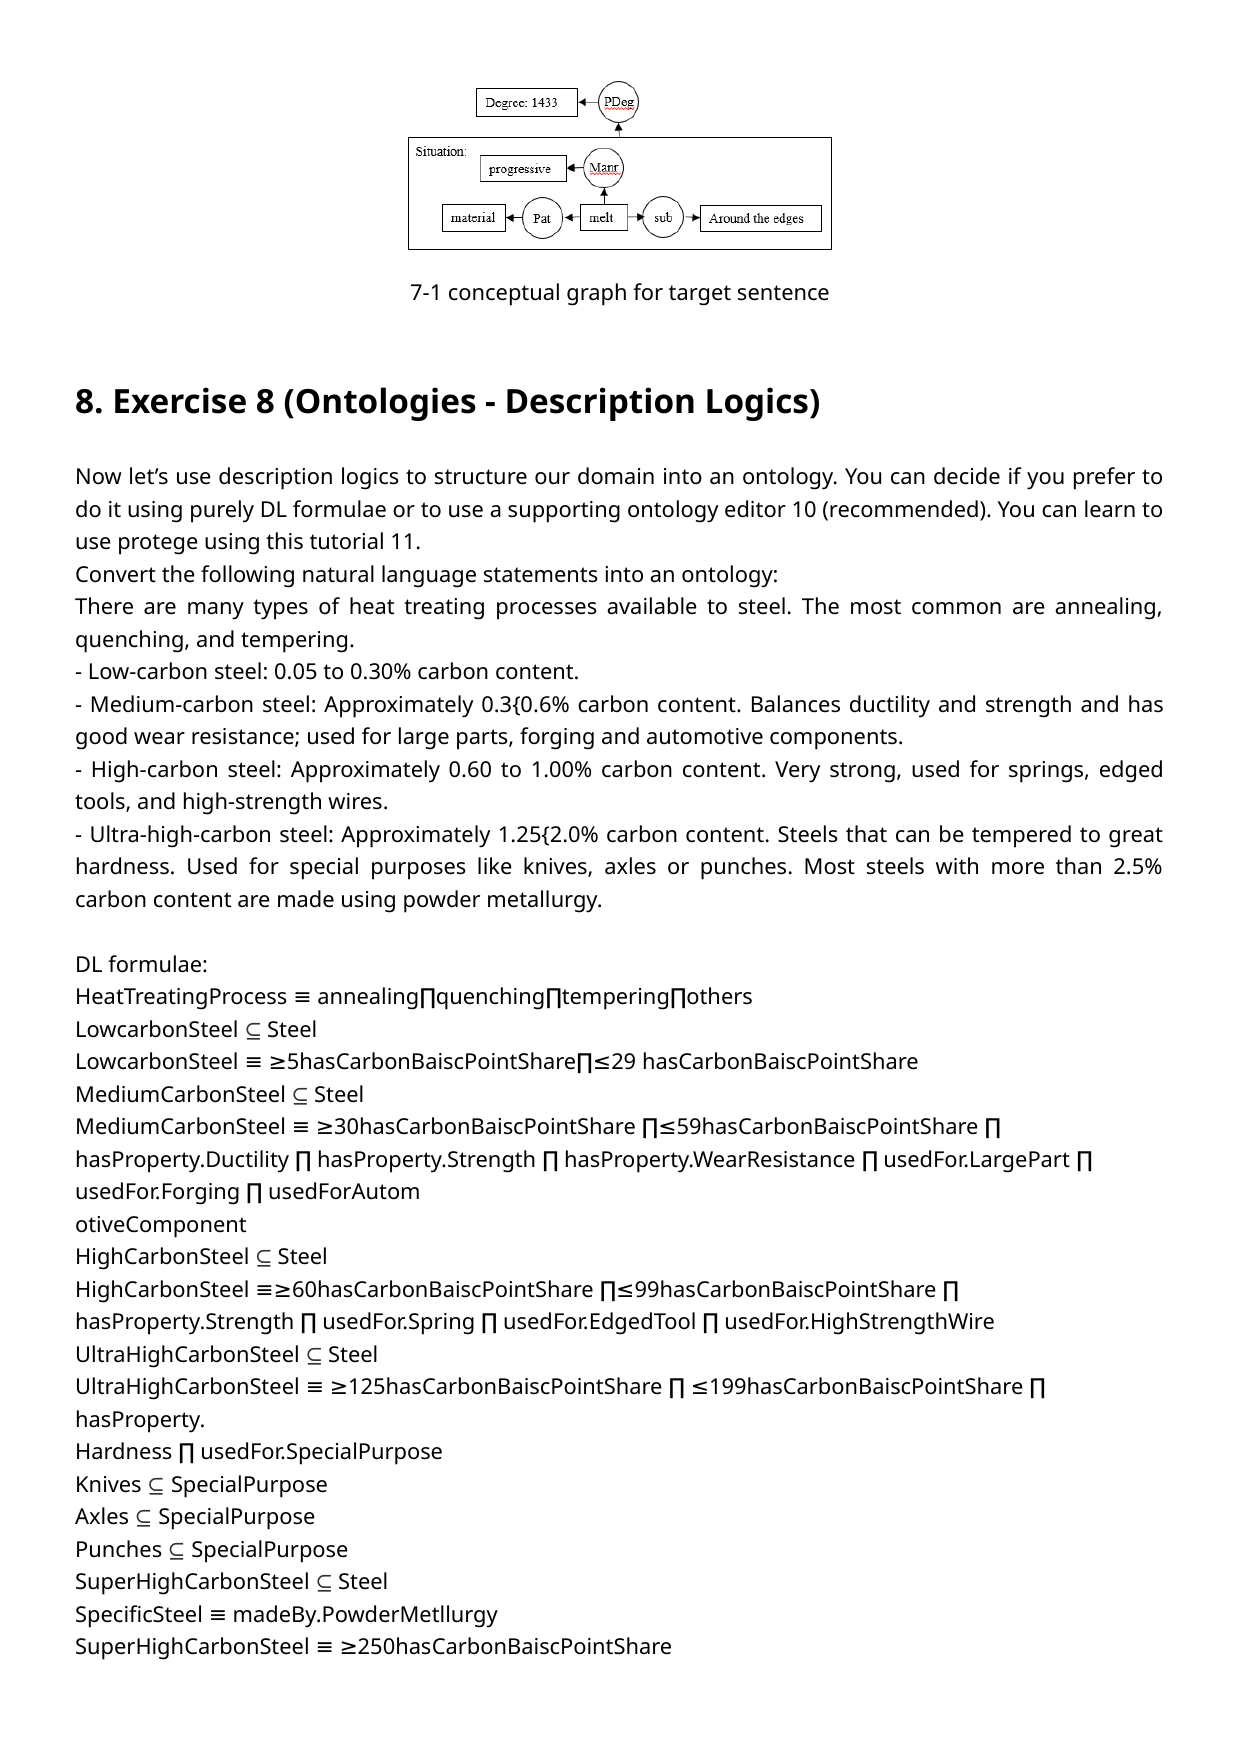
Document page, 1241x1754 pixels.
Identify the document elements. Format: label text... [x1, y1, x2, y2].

text MediumCarbonSteel ⊆ Steel [75, 1077, 1165, 1110]
text HighCarbonSteel ≡≥60hasCarbonBaiscPointShare ∏≤99hasCarbonBaiscPointShare ∏ hasProperty.Strength ∏ usedFor.Spring ∏ usedFor.EdgedTool ∏ usedFor.HighStrengthWire [75, 1272, 1165, 1337]
text LowcarbonSteel ≡ ≥5hasCarbonBaiscPointShare∏≤29 hasCarbonBaiscPointShare [75, 1045, 1165, 1077]
text HeatTreatingProcess ≡ annealing∏quenching∏tempering∏others [75, 980, 1165, 1012]
text UltraHighCarbonSteel ⊆ Steel [75, 1337, 1165, 1370]
text Convert the following natural language statements into an ontology: [75, 557, 1165, 590]
text SuperHighCarbonSteel ≡ ≥250hasCarbonBaiscPointShare [75, 1630, 1165, 1662]
text Now let’s use description logics to structure our domain into an ontology. You can decide if you prefer to do it using purely DL formulae or to use a supporting ontology editor 10 (recommended). You can learn to use protege using this tutorial 11. [75, 460, 1165, 557]
text There are many types of heat treating processes available to steel. The most common are annealing, quenching, and tempering. [75, 590, 1165, 655]
text 7-1 conceptual graph for target sentence [75, 276, 1165, 308]
text Axles ⊆ SpecialPurpose [75, 1500, 1165, 1532]
text otiveComponent [75, 1207, 1165, 1240]
text LowcarbonSteel ⊆ Steel [75, 1012, 1165, 1045]
text HighCarbonSteel ⊆ Steel [75, 1240, 1165, 1272]
subtitle 8. Exercise 8 (Ontologies - Description Logics) [75, 368, 1165, 433]
text UltraHighCarbonSteel ≡ ≥125hasCarbonBaiscPointShare ∏ ≤199hasCarbonBaiscPointShare ∏ hasProperty. [75, 1370, 1165, 1435]
text Hardness ∏ usedFor.SpecialPurpose [75, 1435, 1165, 1467]
text - Low-carbon steel: 0.05 to 0.30% carbon content. [75, 655, 1165, 687]
text Punches ⊆ SpecialPurpose [75, 1532, 1165, 1565]
text - Medium-carbon steel: Approximately 0.3{0.6% carbon content. Balances ductility and strength and has good wear resistance; used for large parts, forging and automotive components. [75, 687, 1165, 752]
text - Ultra-high-carbon steel: Approximately 1.25{2.0% carbon content. Steels that can be tempered to great hardness. Used for special purposes like knives, axles or punches. Most steels with more than 2.5% carbon content are made using powder metallurgy. [75, 817, 1165, 915]
picture [399, 80, 841, 255]
text MediumCarbonSteel ≡ ≥30hasCarbonBaiscPointShare ∏≤59hasCarbonBaiscPointShare ∏ hasProperty.Ductility ∏ hasProperty.Strength ∏ hasProperty.WearResistance ∏ usedFor.LargePart ∏ usedFor.Forging ∏ usedForAutom [75, 1110, 1165, 1207]
text DL formulae: [75, 947, 1165, 980]
text Knives ⊆ SpecialPurpose [75, 1467, 1165, 1500]
text SuperHighCarbonSteel ⊆ Steel [75, 1565, 1165, 1597]
text - High-carbon steel: Approximately 0.60 to 1.00% carbon content. Very strong, used for springs, edged tools, and high-strength wires. [75, 752, 1165, 817]
text SpecificSteel ≡ madeBy.PowderMetllurgy [75, 1597, 1165, 1630]
